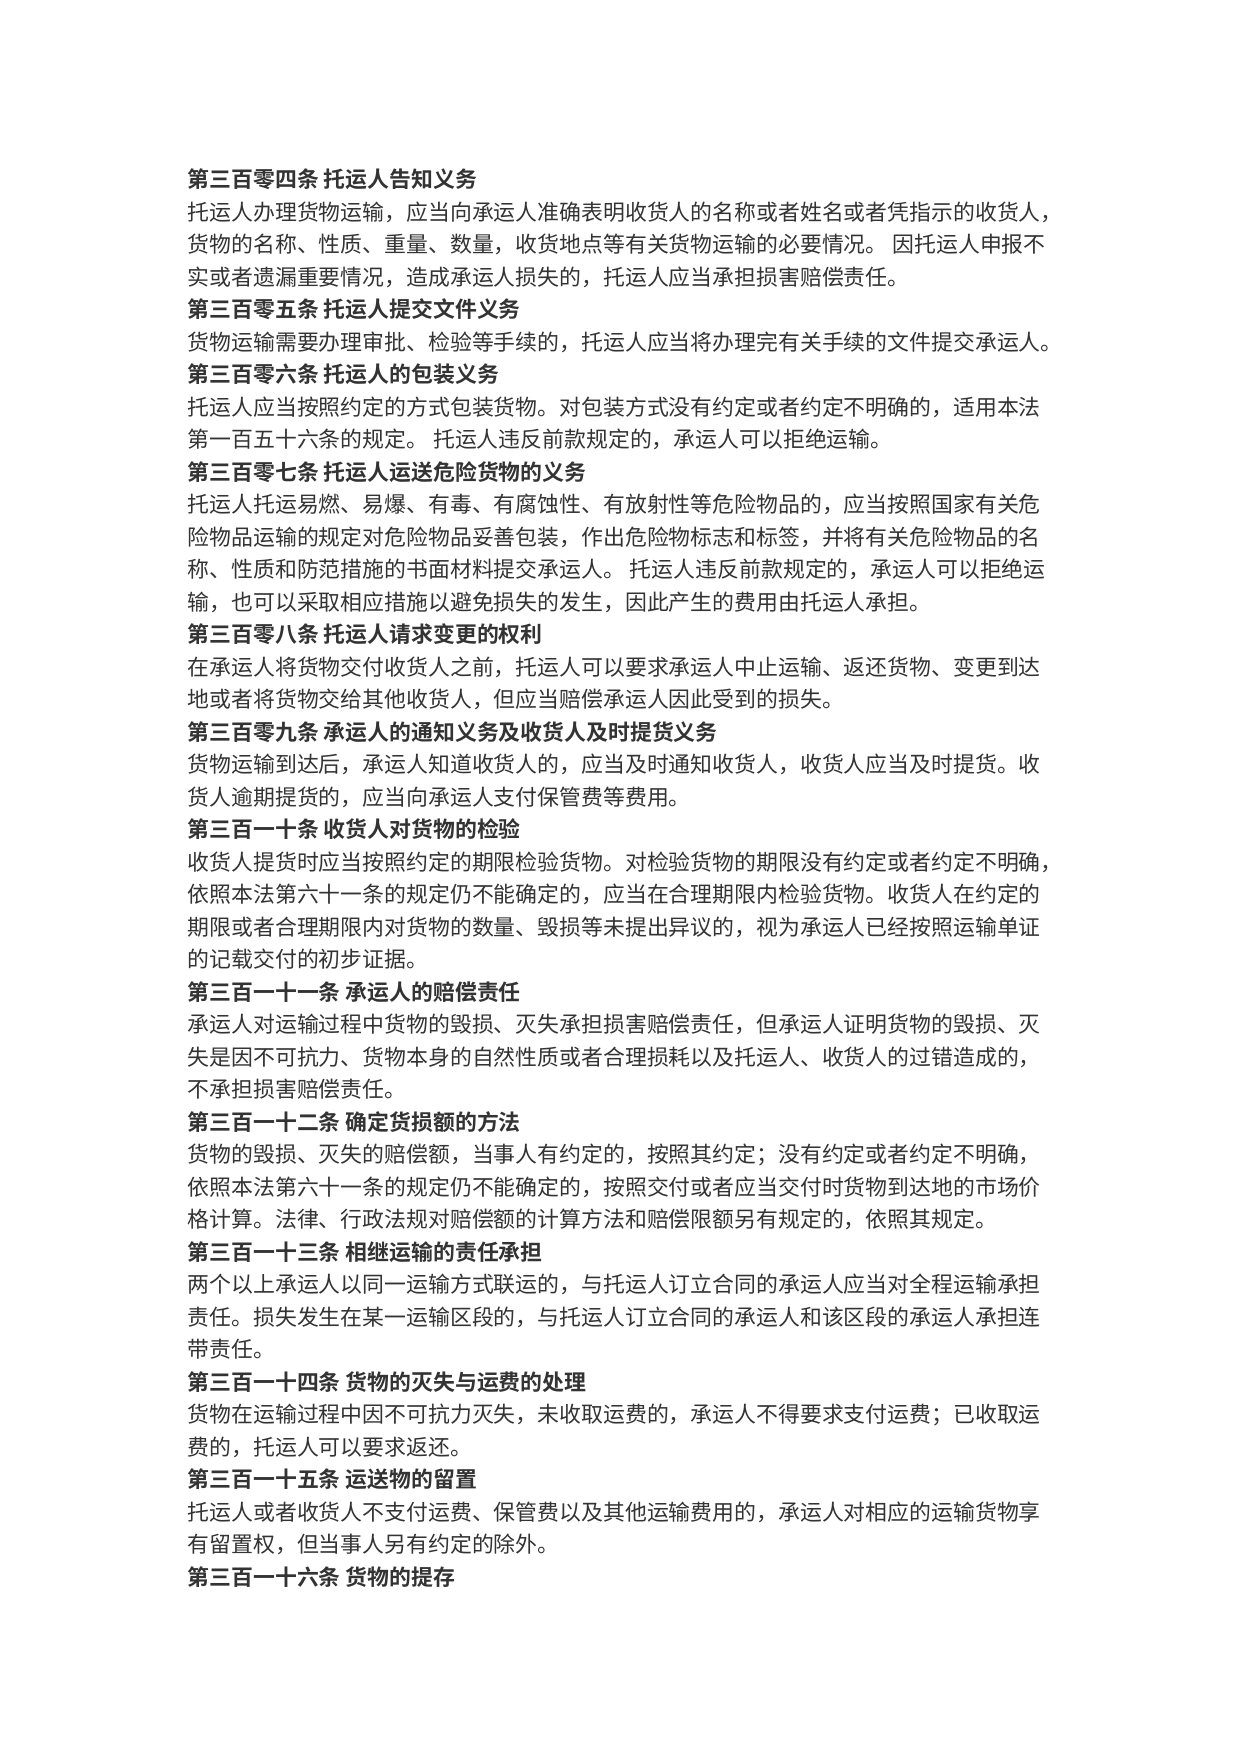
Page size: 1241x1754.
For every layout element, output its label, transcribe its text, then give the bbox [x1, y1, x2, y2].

text 货物运输需要办理审批、检验等手续的，托运人应当将办理完有关手续的文件提交承运人。 [187, 324, 1053, 357]
text 第三百零四条 托运人告知义务 [187, 162, 1053, 194]
text 第三百零七条 托运人运送危险货物的义务 [187, 454, 1053, 487]
text 货物运输到达后，承运人知道收货人的，应当及时通知收货人，收货人应当及时提货。收货人逾期提货的，应当向承运人支付保管费等费用。 [187, 747, 1053, 812]
text 在承运人将货物交付收货人之前，托运人可以要求承运人中止运输、返还货物、变更到达地或者将货物交给其他收货人，但应当赔偿承运人因此受到的损失。 [187, 649, 1053, 714]
text 第三百一十条 收货人对货物的检验 [187, 812, 1053, 844]
text 托运人托运易燃、易爆、有毒、有腐蚀性、有放射性等危险物品的，应当按照国家有关危险物品运输的规定对危险物品妥善包装，作出危险物标志和标签，并将有关危险物品的名称、性质和防范措施的书面材料提交承运人。 托运人违反前款规定的，承运人可以拒绝运输，也可以采取相应措施以避免损失的发生，因此产生的费用由托运人承担。 [187, 487, 1053, 617]
text 托运人应当按照约定的方式包装货物。对包装方式没有约定或者约定不明确的，适用本法第一百五十六条的规定。 托运人违反前款规定的，承运人可以拒绝运输。 [187, 389, 1053, 454]
text 承运人对运输过程中货物的毁损、灭失承担损害赔偿责任，但承运人证明货物的毁损、灭失是因不可抗力、货物本身的自然性质或者合理损耗以及托运人、收货人的过错造成的，不承担损害赔偿责任。 [187, 1007, 1053, 1104]
text 第三百零八条 托运人请求变更的权利 [187, 617, 1053, 649]
text 托运人办理货物运输，应当向承运人准确表明收货人的名称或者姓名或者凭指示的收货人，货物的名称、性质、重量、数量，收货地点等有关货物运输的必要情况。 因托运人申报不实或者遗漏重要情况，造成承运人损失的，托运人应当承担损害赔偿责任。 [187, 194, 1053, 292]
text 第三百零六条 托运人的包装义务 [187, 357, 1053, 389]
text 托运人或者收货人不支付运费、保管费以及其他运输费用的，承运人对相应的运输货物享有留置权，但当事人另有约定的除外。 [187, 1494, 1053, 1559]
text 第三百一十三条 相继运输的责任承担 [187, 1234, 1053, 1267]
text 两个以上承运人以同一运输方式联运的，与托运人订立合同的承运人应当对全程运输承担责任。损失发生在某一运输区段的，与托运人订立合同的承运人和该区段的承运人承担连带责任。 [187, 1267, 1053, 1364]
text 第三百一十五条 运送物的留置 [187, 1462, 1053, 1494]
text 货物在运输过程中因不可抗力灭失，未收取运费的，承运人不得要求支付运费；已收取运费的，托运人可以要求返还。 [187, 1397, 1053, 1462]
text 第三百一十二条 确定货损额的方法 [187, 1104, 1053, 1137]
text 第三百一十四条 货物的灭失与运费的处理 [187, 1364, 1053, 1397]
text 收货人提货时应当按照约定的期限检验货物。对检验货物的期限没有约定或者约定不明确，依照本法第六十一条的规定仍不能确定的，应当在合理期限内检验货物。收货人在约定的期限或者合理期限内对货物的数量、毁损等未提出异议的，视为承运人已经按照运输单证的记载交付的初步证据。 [187, 844, 1053, 974]
text 第三百一十六条 货物的提存 [187, 1559, 1053, 1592]
text 货物的毁损、灭失的赔偿额，当事人有约定的，按照其约定；没有约定或者约定不明确，依照本法第六十一条的规定仍不能确定的，按照交付或者应当交付时货物到达地的市场价格计算。法律、行政法规对赔偿额的计算方法和赔偿限额另有规定的，依照其规定。 [187, 1137, 1053, 1234]
text 第三百一十一条 承运人的赔偿责任 [187, 974, 1053, 1007]
text 第三百零五条 托运人提交文件义务 [187, 292, 1053, 324]
text 第三百零九条 承运人的通知义务及收货人及时提货义务 [187, 714, 1053, 747]
